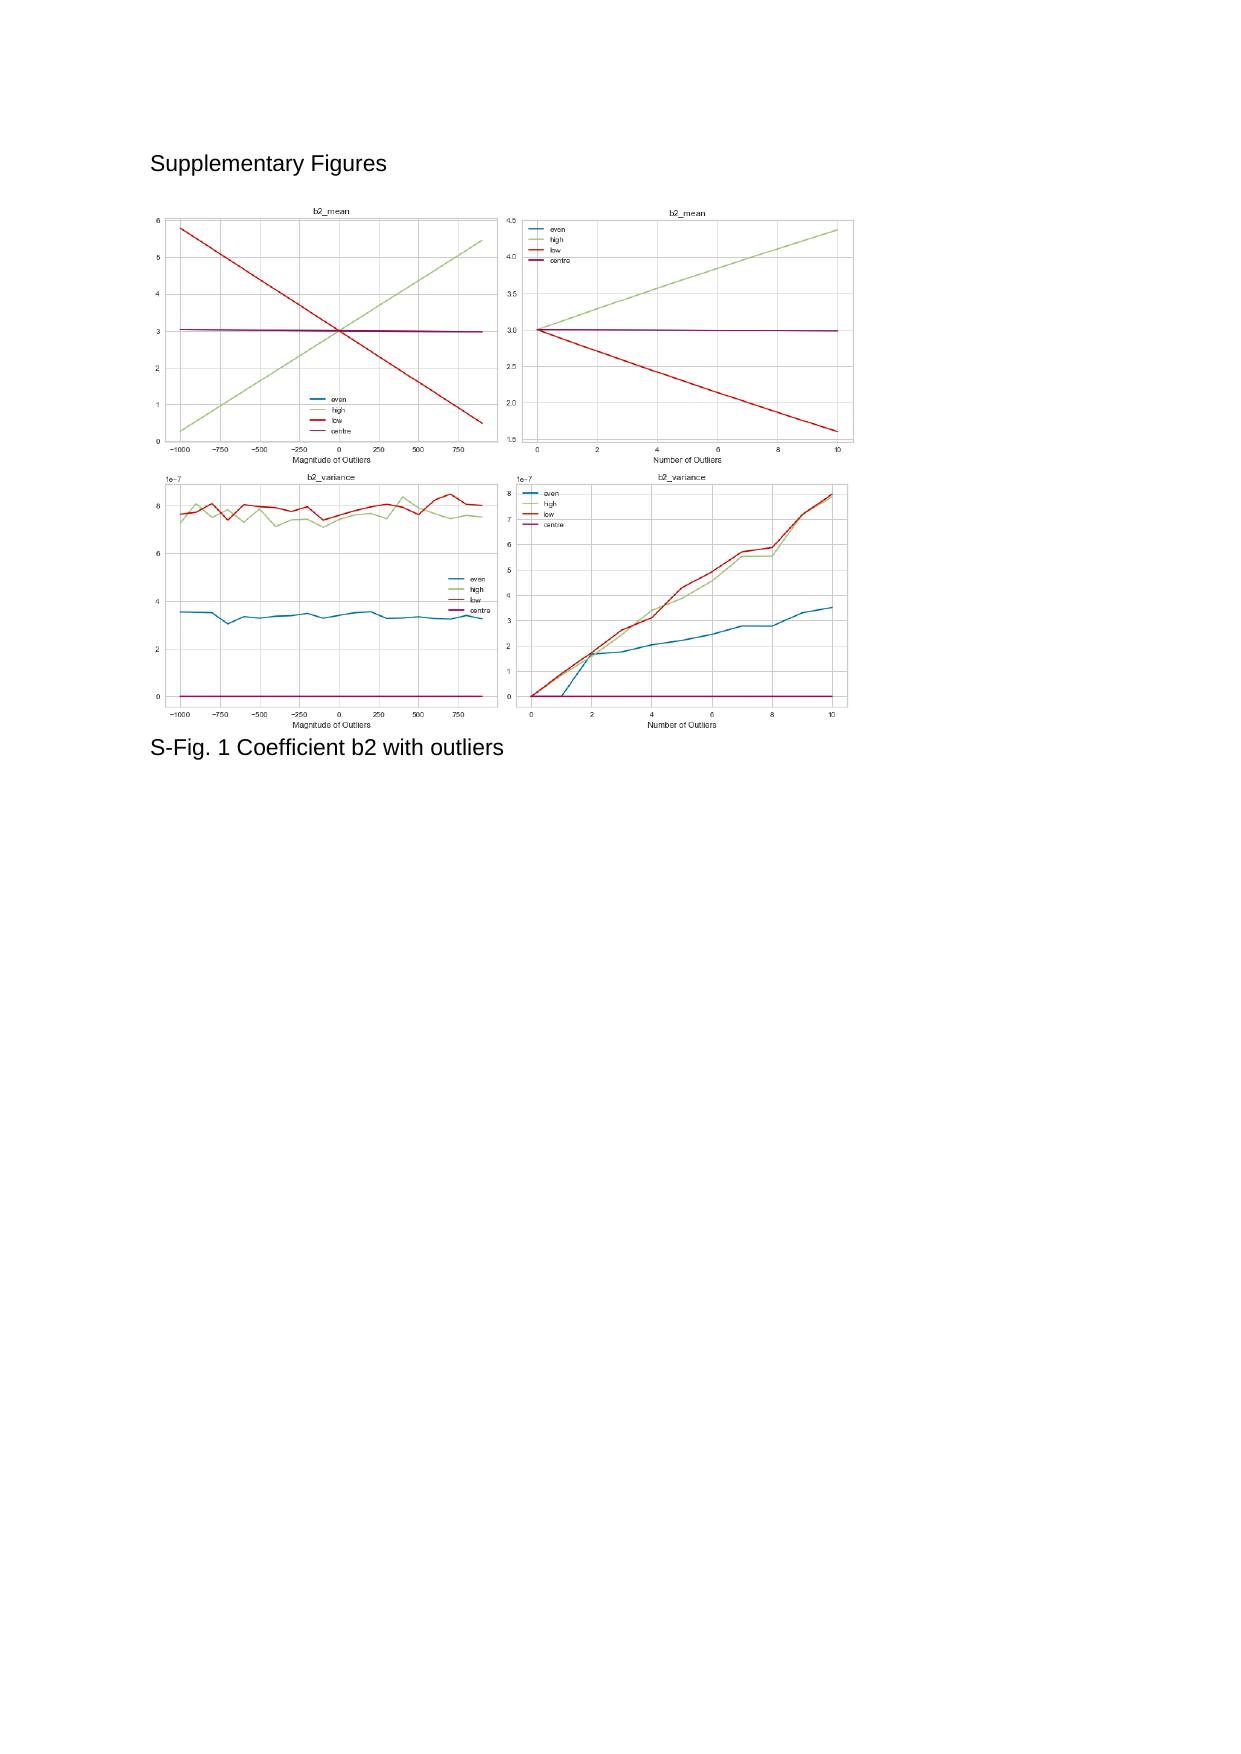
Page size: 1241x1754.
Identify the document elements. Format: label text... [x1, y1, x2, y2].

text S-Fig. 1 Coefficient b2 with outliers [150, 733, 1090, 760]
text Supplementary Figures [150, 150, 1090, 176]
picture [150, 202, 857, 734]
